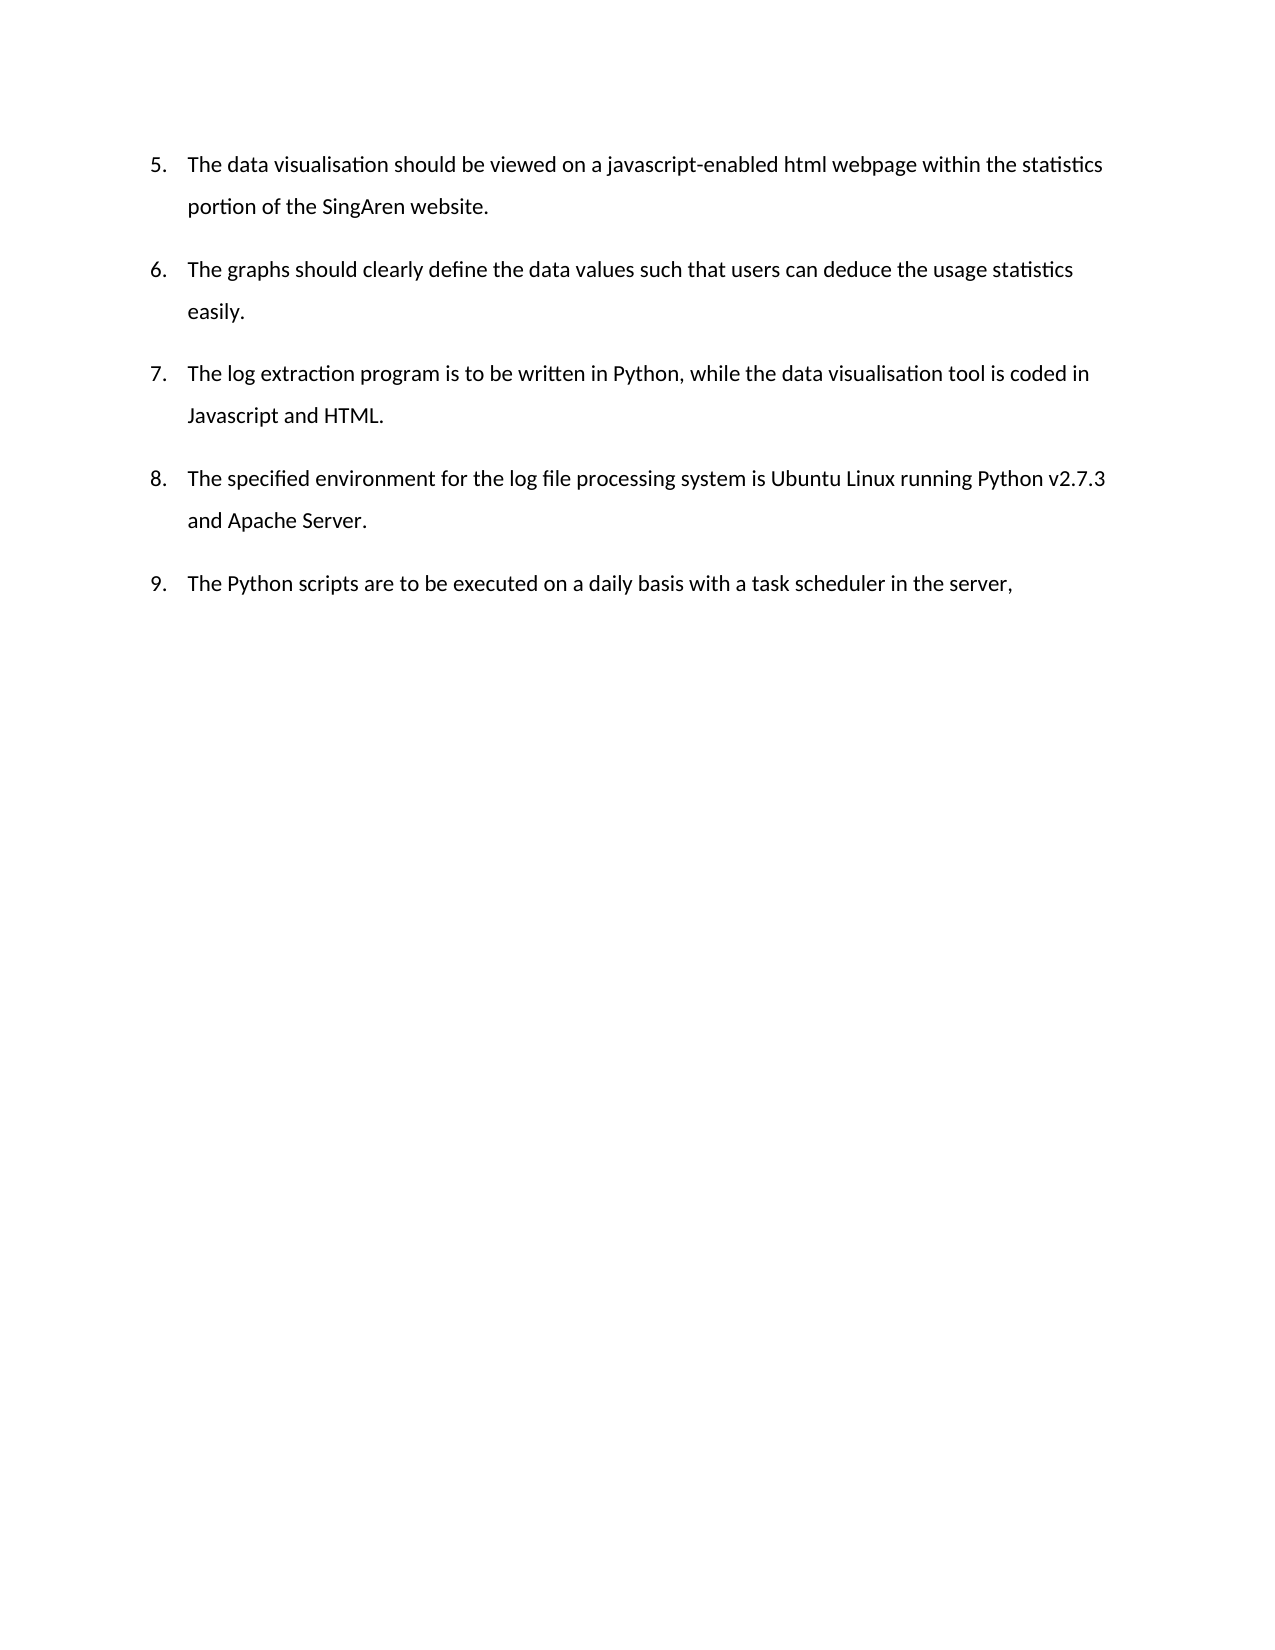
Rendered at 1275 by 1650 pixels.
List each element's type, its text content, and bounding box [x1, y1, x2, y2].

list The log extraction program is to be written in Python, while the data visualisation tool is coded in Javascript and HTML. [150, 359, 1125, 429]
list The graphs should clearly define the data values such that users can deduce the usage statistics easily. [150, 255, 1125, 325]
list The Python scripts are to be executed on a daily basis with a task scheduler in the server, [150, 569, 1125, 597]
list The data visualisation should be viewed on a javascript-enabled html webpage within the statistics portion of the SingAren website. [150, 150, 1125, 220]
list The specified environment for the log file processing system is Ubuntu Linux running Python v2.7.3 and Apache Server. [150, 464, 1125, 534]
